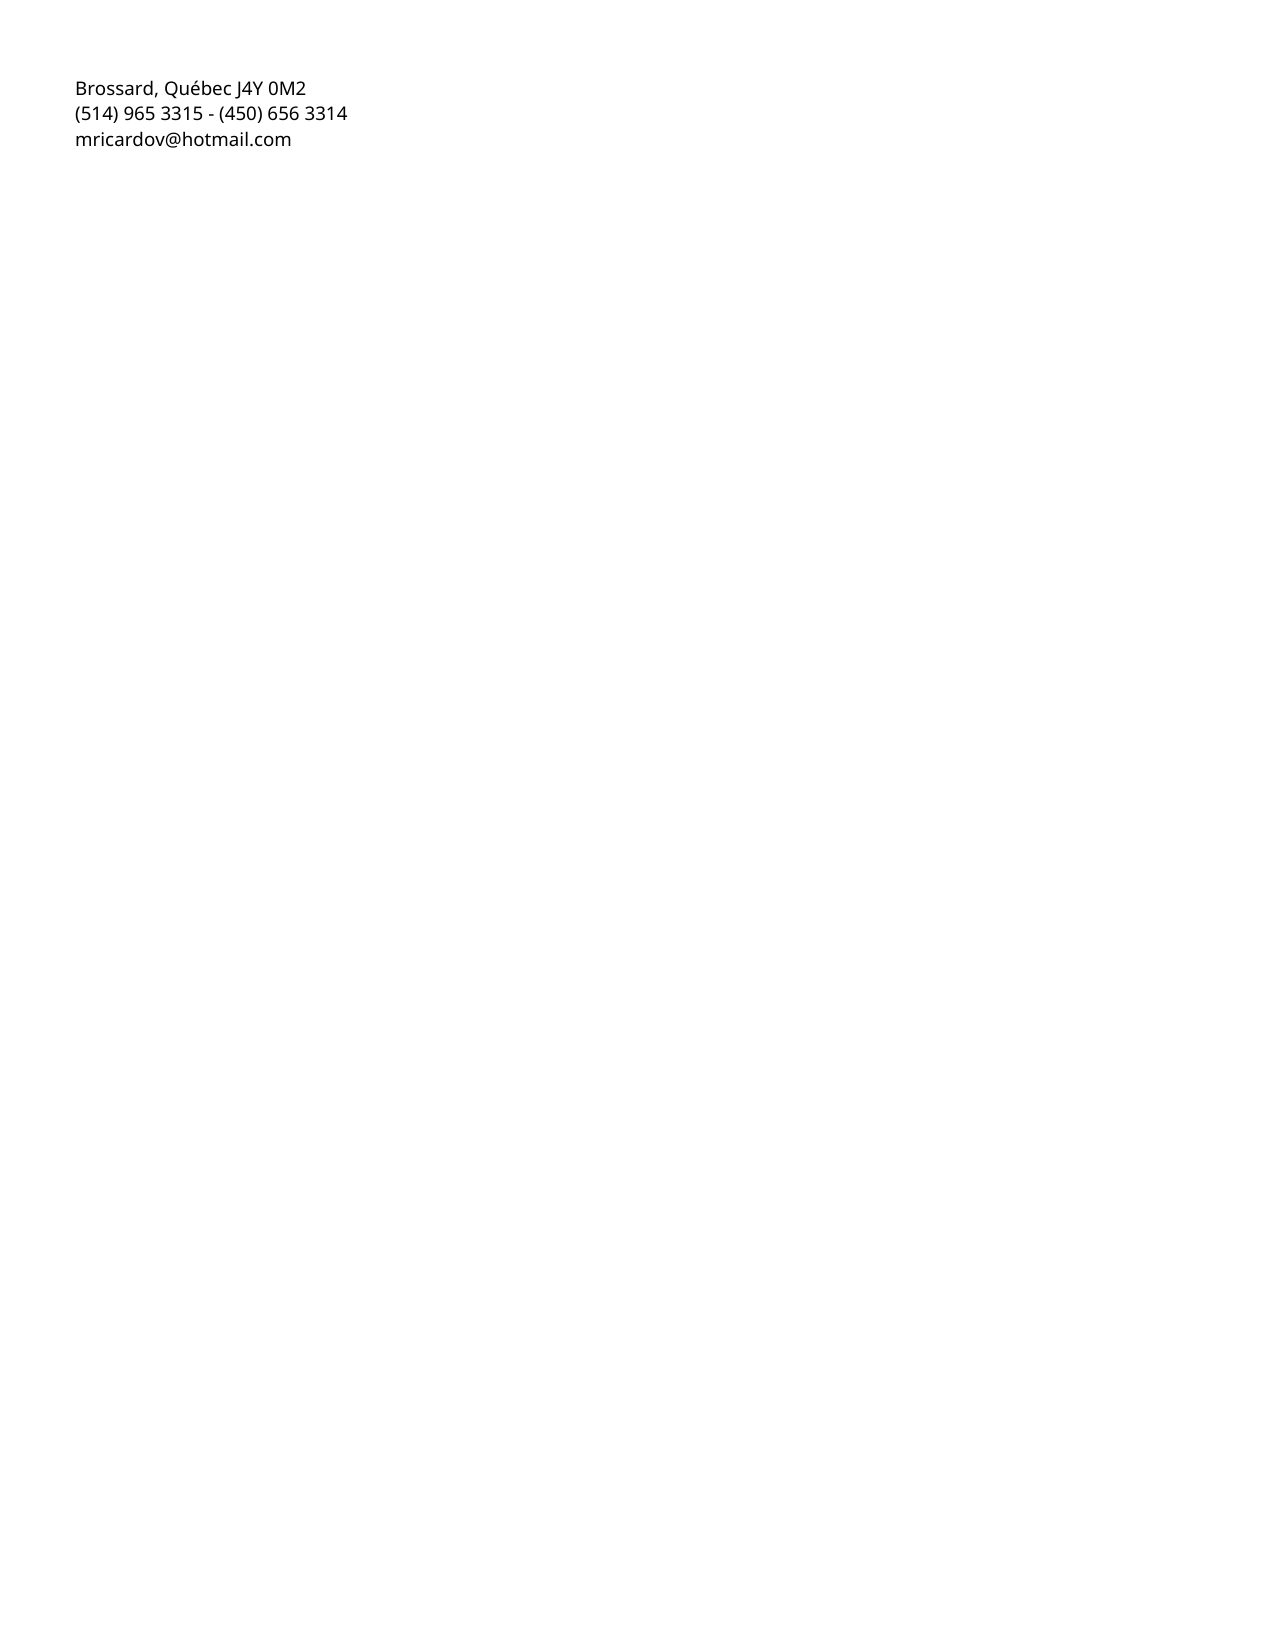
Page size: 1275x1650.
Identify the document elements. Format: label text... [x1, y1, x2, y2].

text (514) 965 3315 - (450) 656 3314 [75, 101, 1200, 126]
text mricardov@hotmail.com [75, 126, 1200, 152]
text Brossard, Québec J4Y 0M2 [75, 75, 1200, 101]
